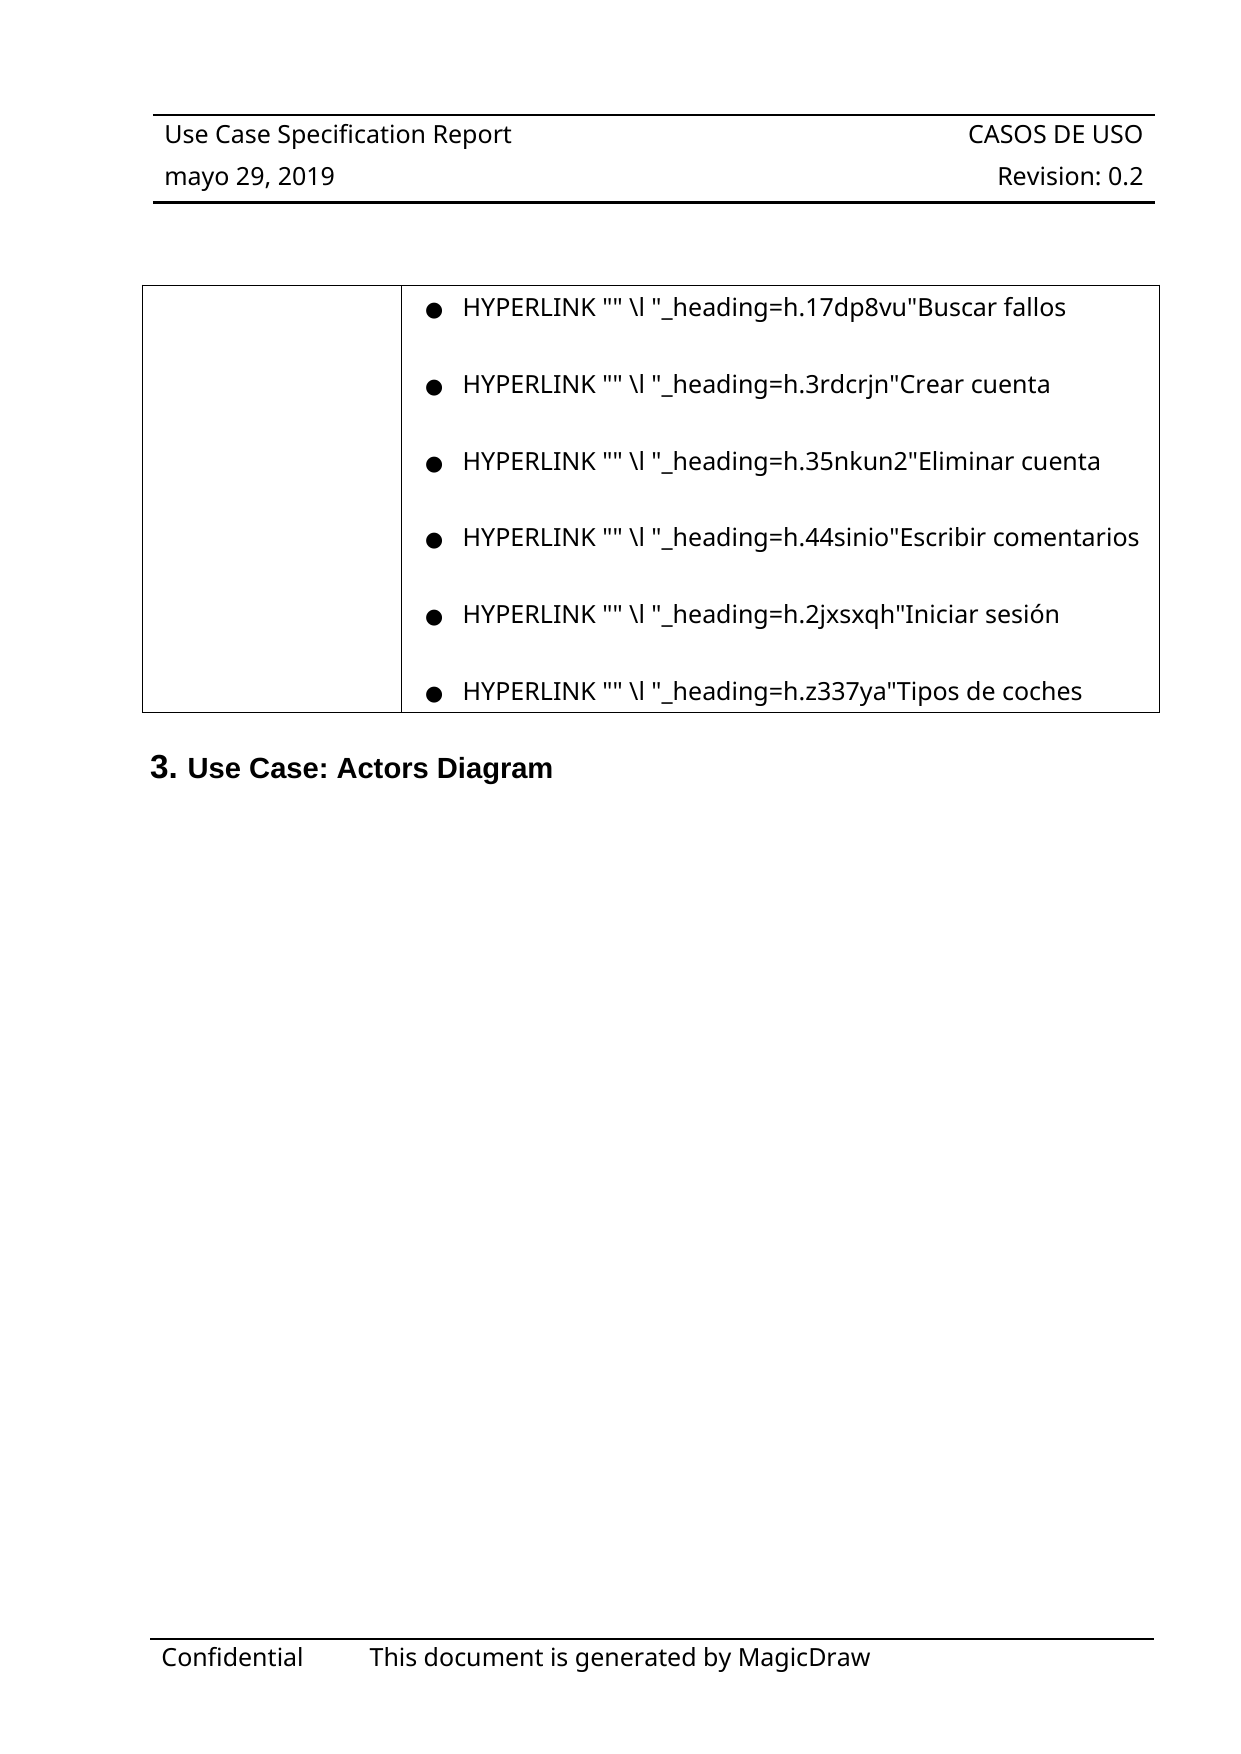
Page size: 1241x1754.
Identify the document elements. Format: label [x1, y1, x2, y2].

table_cell [402, 286, 1159, 712]
table_cell [143, 286, 401, 712]
